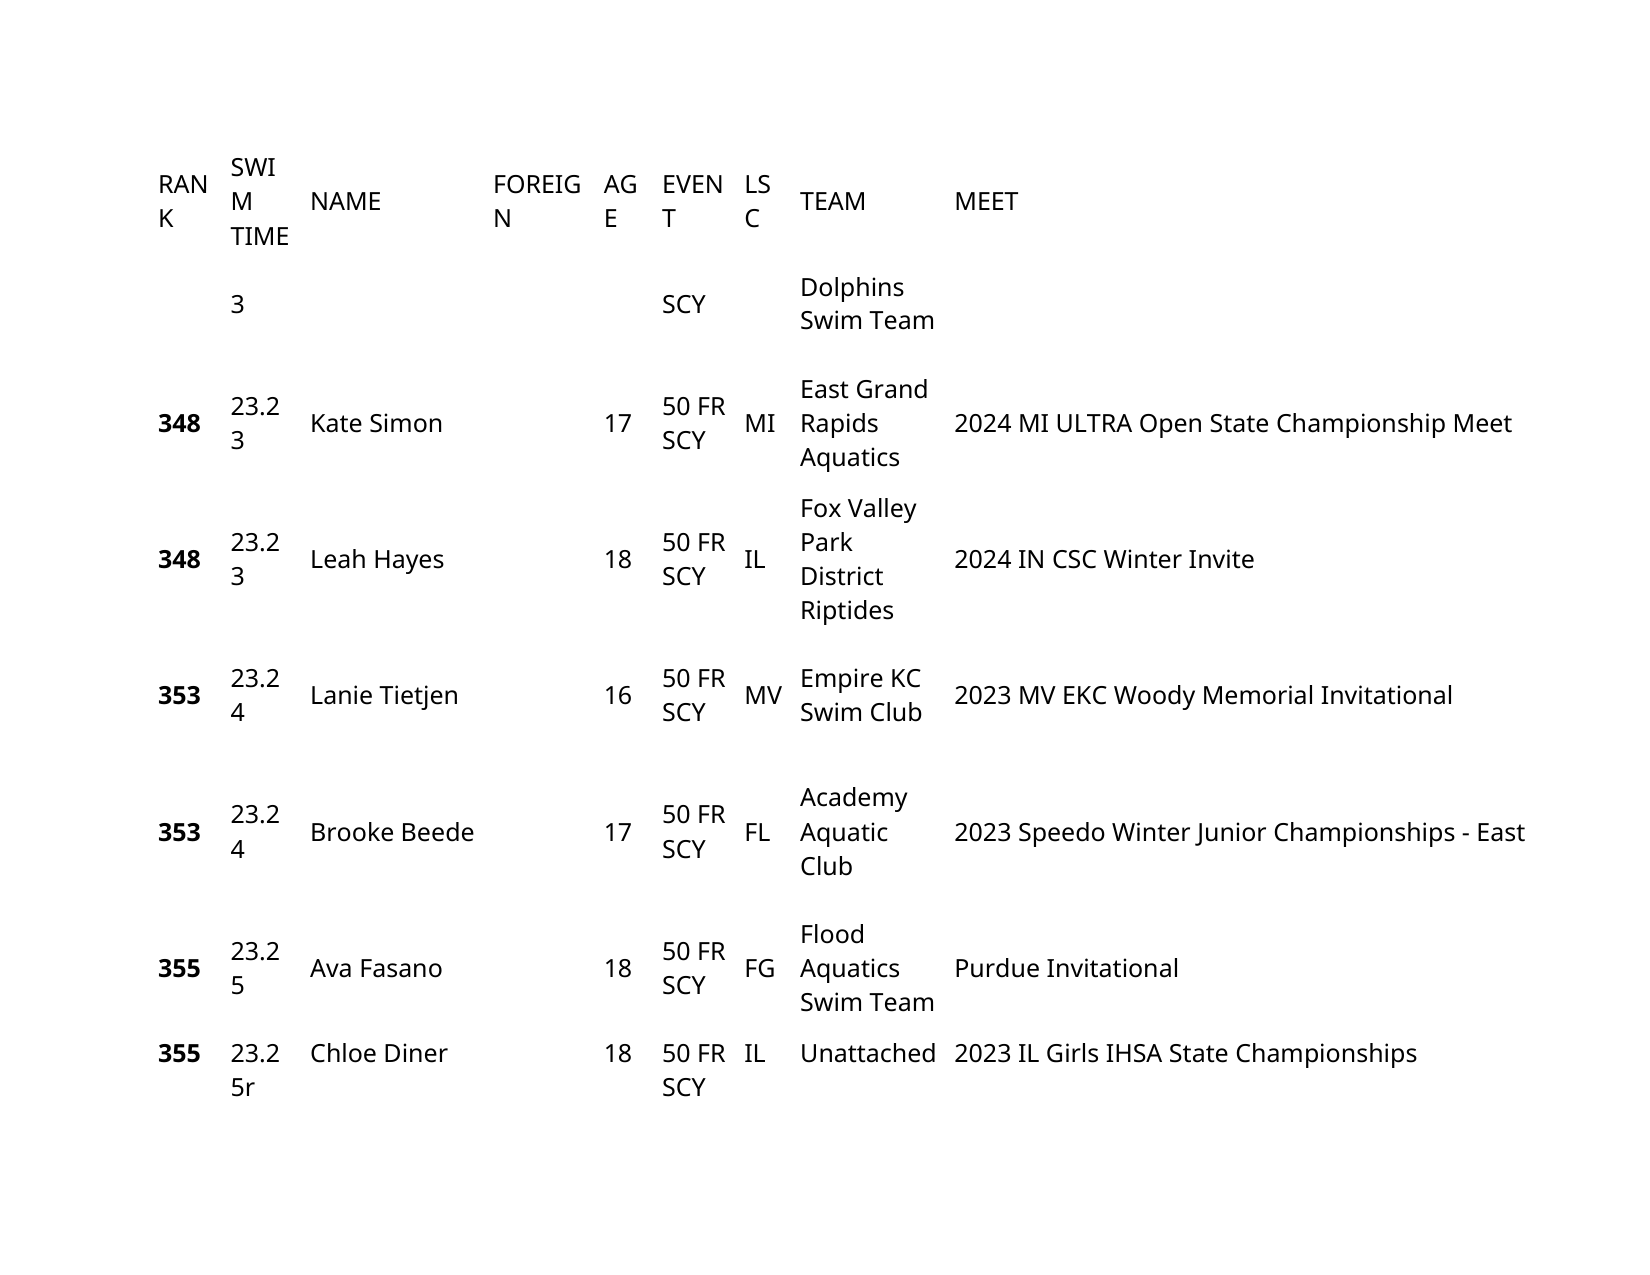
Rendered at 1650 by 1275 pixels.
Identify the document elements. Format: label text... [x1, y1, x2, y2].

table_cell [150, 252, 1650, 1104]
table_header TEAM [792, 150, 946, 252]
table_header RANK [150, 150, 223, 252]
table_header LSC [736, 150, 792, 252]
table_header FOREIGN [485, 150, 596, 252]
table_header EVENT [654, 150, 736, 252]
table_header AGE [596, 150, 654, 252]
table_header NAME [302, 150, 485, 252]
table_header MEET [946, 150, 1650, 252]
table_header SWIM TIME [223, 150, 302, 252]
